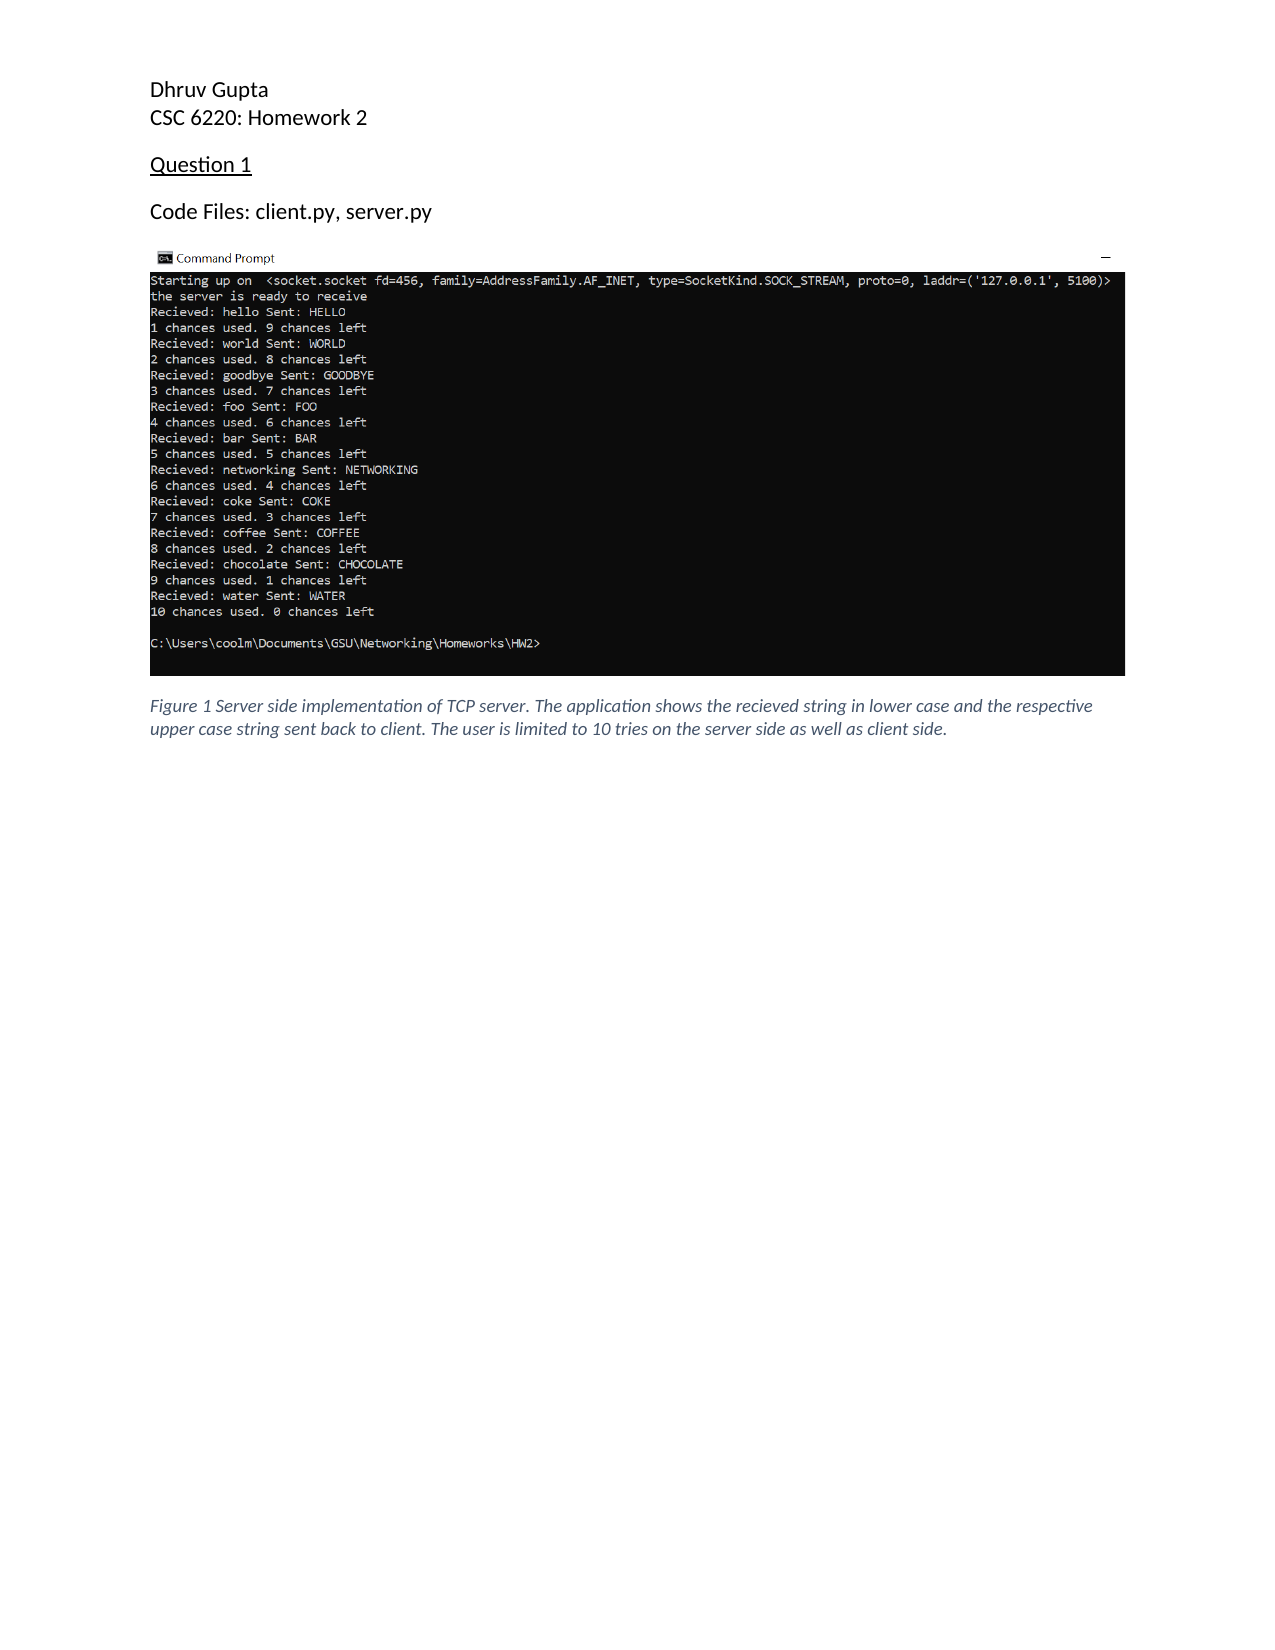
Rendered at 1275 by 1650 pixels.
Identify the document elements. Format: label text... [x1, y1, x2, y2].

text Question 1 [150, 150, 1125, 178]
picture [150, 243, 1125, 676]
text Figure 1 Server side implementation of TCP server. The application shows the recieved string in lower case and the respective upper case string sent back to client. The user is limited to 10 tries on the server side as well as client side. [150, 695, 1125, 741]
text Code Files: client.py, server.py [150, 197, 1125, 225]
